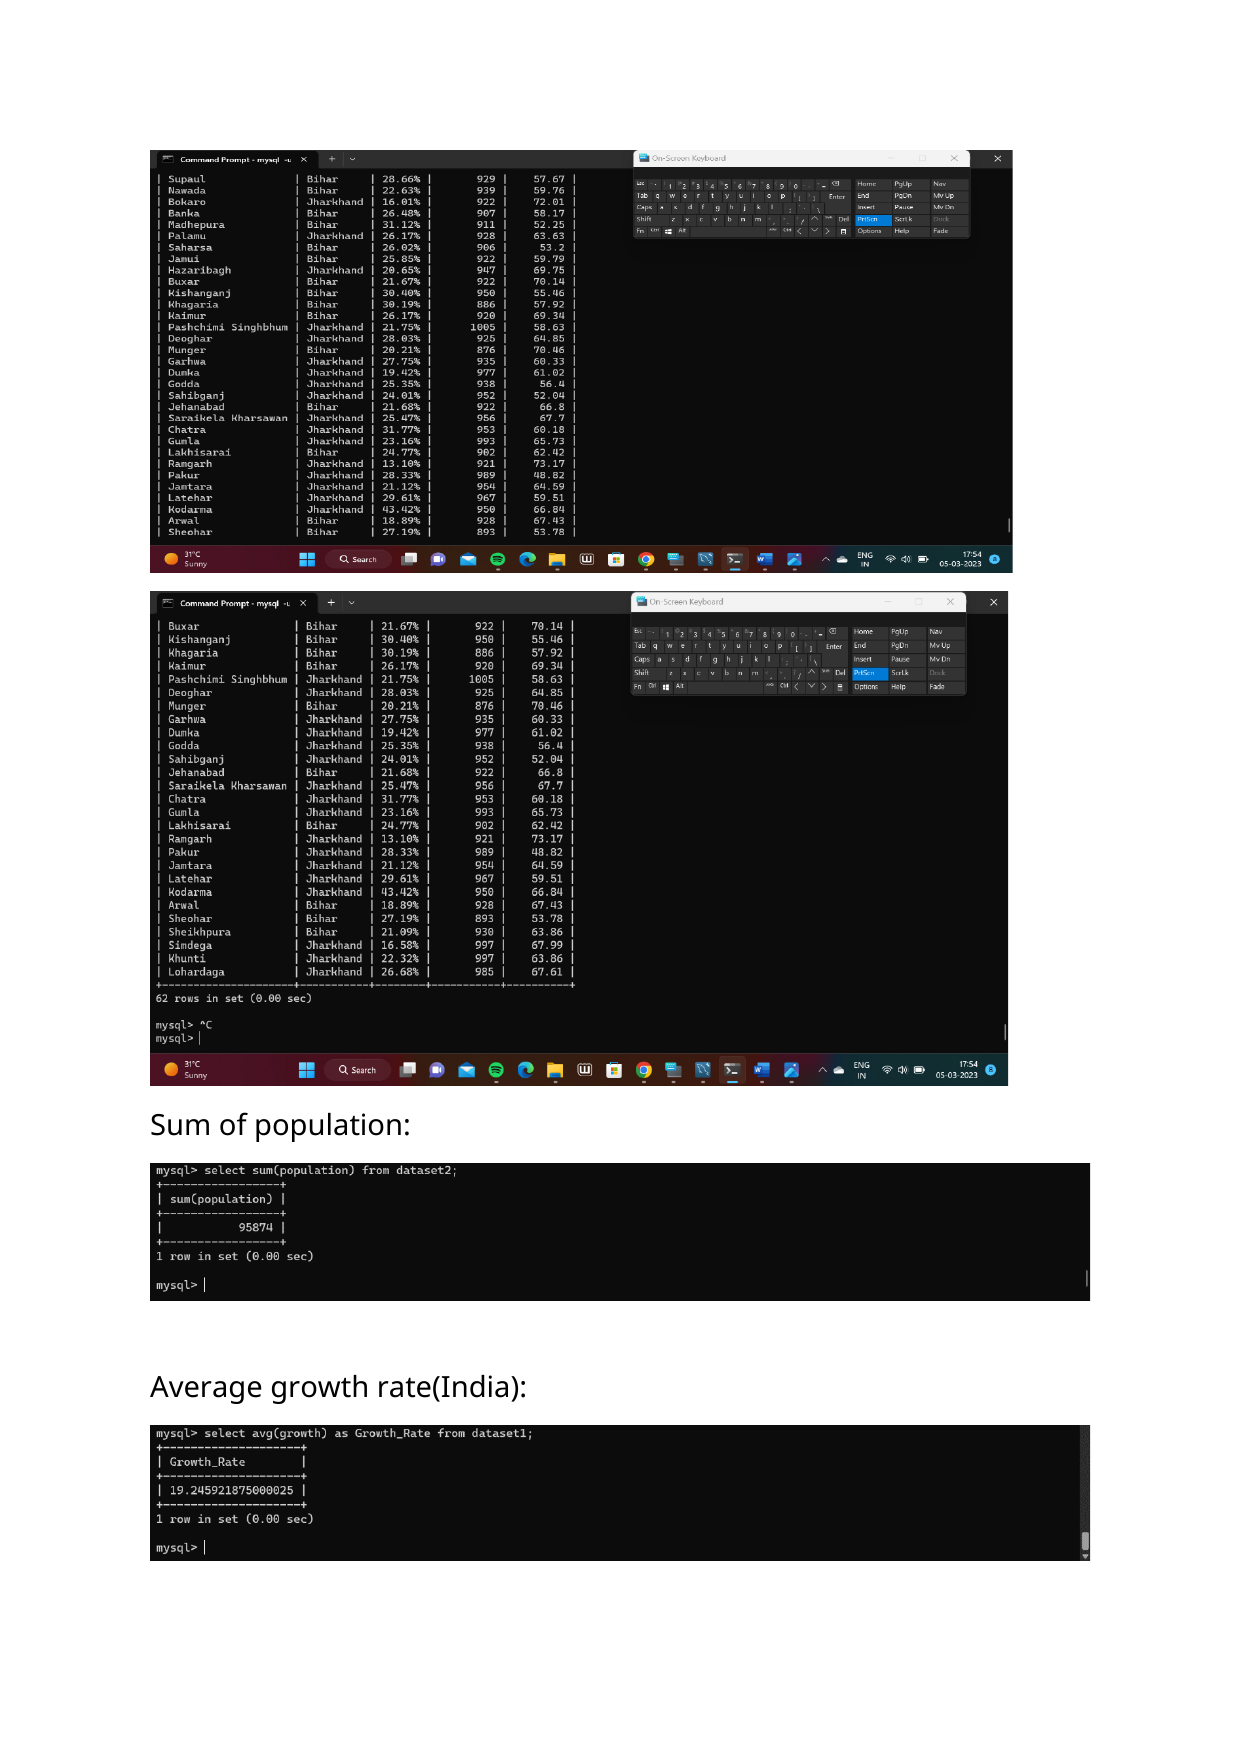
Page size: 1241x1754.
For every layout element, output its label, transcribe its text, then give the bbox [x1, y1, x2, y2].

picture [150, 150, 1013, 573]
text Sum of population: [150, 1104, 1090, 1144]
picture [150, 1163, 1091, 1301]
picture [150, 591, 1009, 1086]
text Average growth rate(India): [150, 1366, 1090, 1406]
picture [150, 1425, 1091, 1561]
